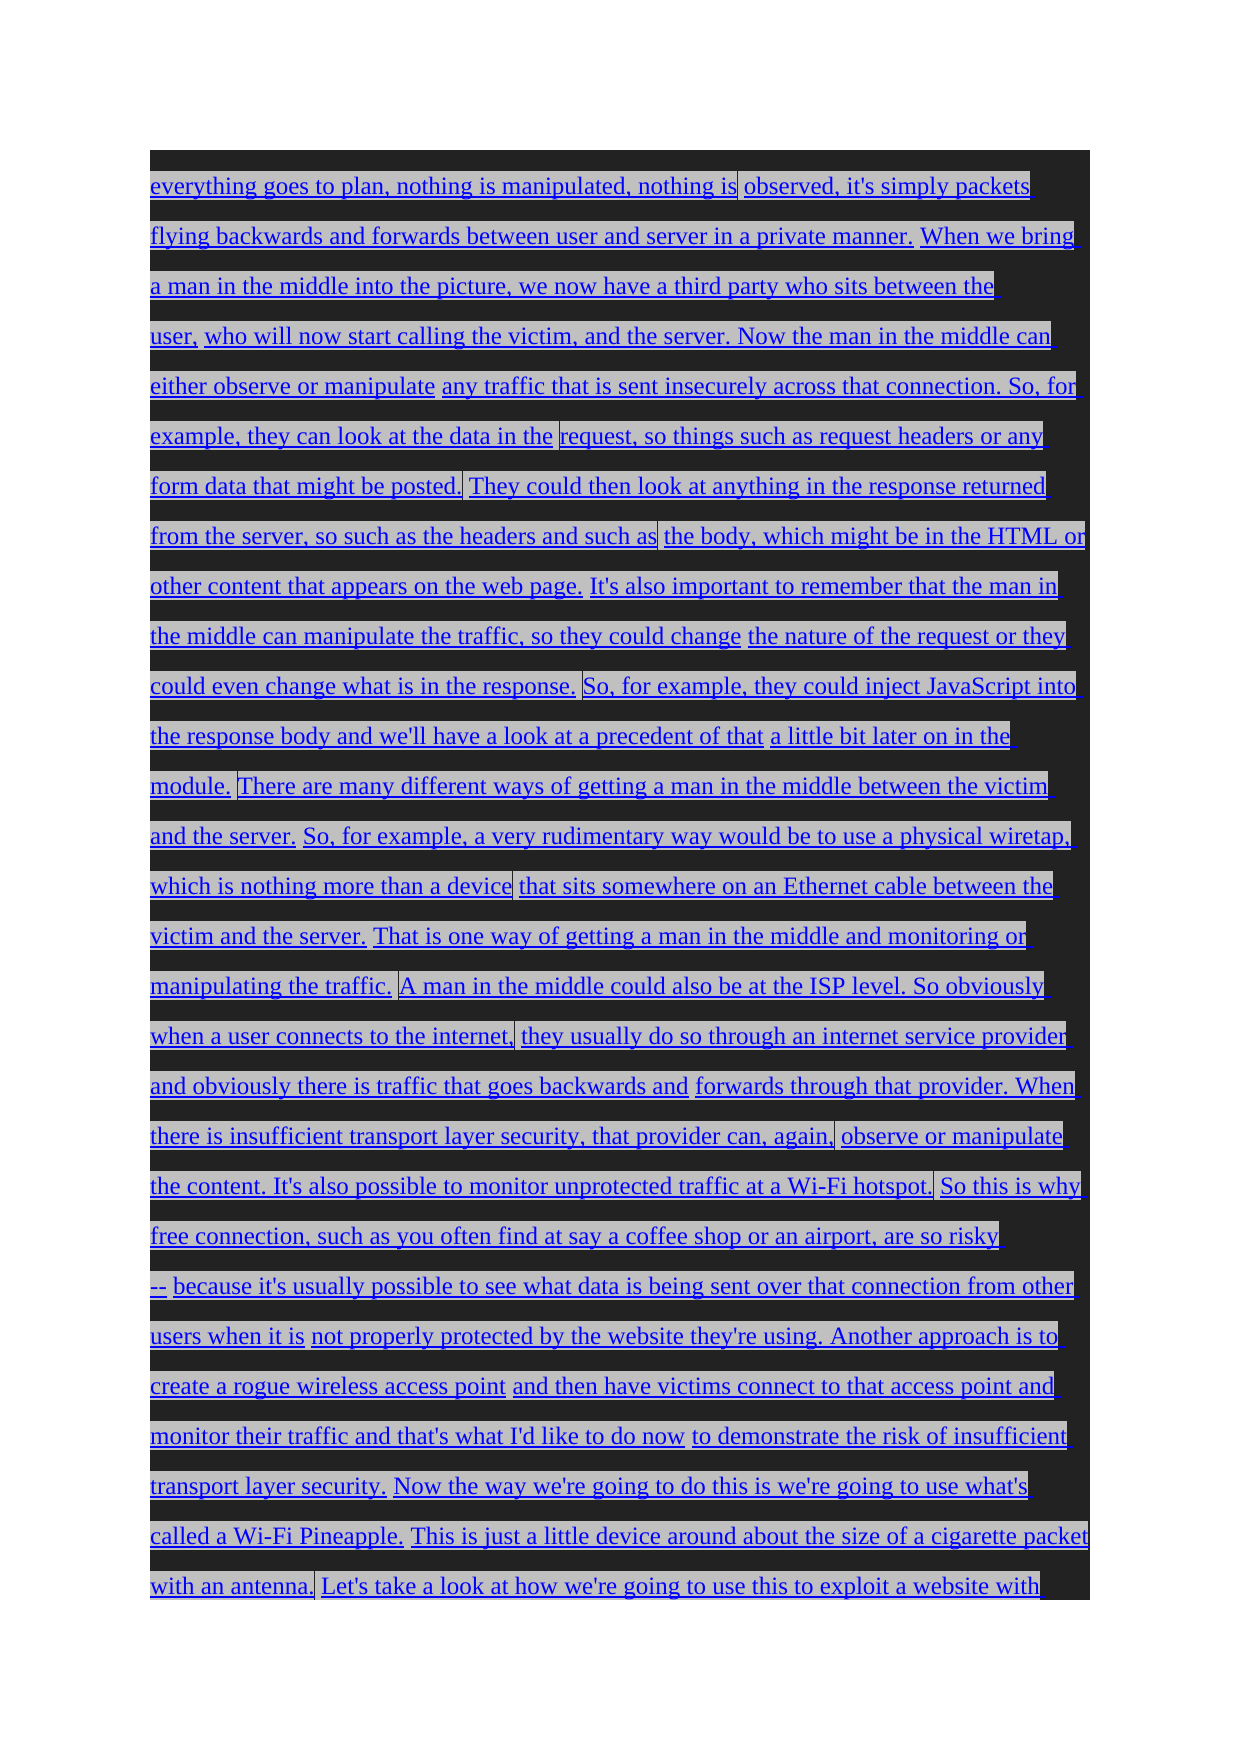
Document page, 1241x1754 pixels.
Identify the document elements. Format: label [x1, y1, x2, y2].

text [150, 150, 1090, 1600]
